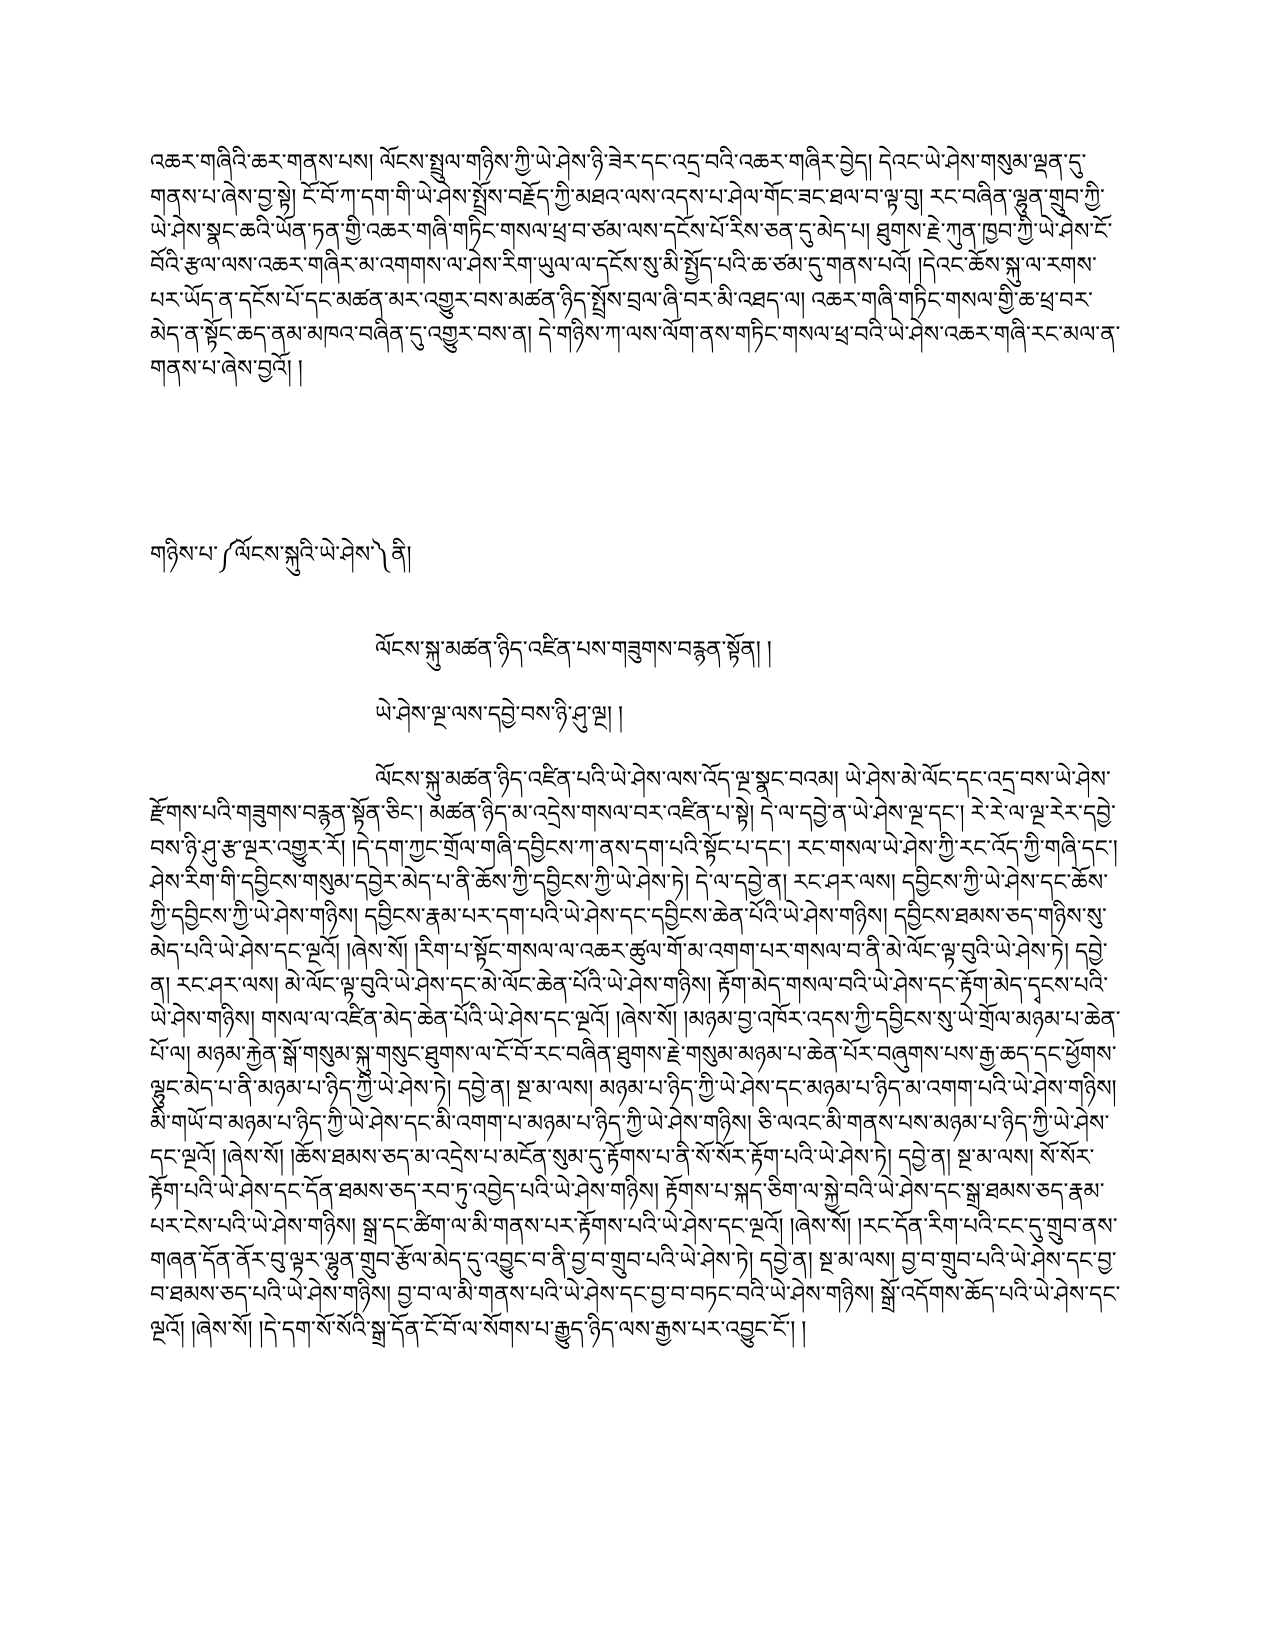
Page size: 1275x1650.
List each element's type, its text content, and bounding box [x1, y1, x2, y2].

text གཉིས་པ་༼ལོངས་སྐུའི་ཡེ་ཤེས་༽ནི། [150, 542, 387, 572]
text ལོངས་སྐུ་མཚན་ཉིད་འཛིན་པའི་ཡེ་ཤེས་ལས་འོད་ལྔ་སྣང་བའམ། ཡེ་ཤེས་མེ་ལོང་དང་འདྲ་བས་ཡེ་ཤེས་རྫོགས་པའི་གཟུགས་བརྙན་སྟོན་ཅིང༌། མཚན་ཉིད་མ་འདྲེས་གསལ་བར་འཛིན་པ་སྟེ། དེ་ལ་དབྱེ་ན་ཡེ་ཤེས་ལྔ་དང༌། རེ་རེ་ལ་ལྔ་རེར་དབྱེ་བས་ཉི་ཤུ་རྩ་ལྔར་འགྱུར་རོ། །དེ་དག་ཀྱང་གྲོལ་གཞི་དབྱིངས་ཀ་ནས་དག་པའི་སྟོང་པ་དང༌། རང་གསལ་ཡེ་ཤེས་ཀྱི་རང་འོད་ཀྱི་གཞི་དང༌། ཤེས་རིག་གི་དབྱིངས་གསུམ་དབྱེར་མེད་པ་ནི་ཆོས་ཀྱི་དབྱིངས་ཀྱི་ཡེ་ཤེས་ཏེ། དེ་ལ་དབྱེ་ན། རང་ཤར་ལས། དབྱིངས་ཀྱི་ཡེ་ཤེས་དང་ཆོས་ཀྱི་དབྱིངས་ཀྱི་ཡེ་ཤེས་གཉིས། དབྱིངས་རྣམ་པར་དག་པའི་ཡེ་ཤེས་དང་དབྱིངས་ཆེན་པོའི་ཡེ་ཤེས་གཉིས། དབྱིངས་ཐམས་ཅད་གཉིས་སུ་མེད་པའི་ཡེ་ཤེས་དང་ལྔའོ། །ཞེས་སོ། །རིག་པ་སྟོང་གསལ་ལ་འཆར་ཚུལ་གོ་མ་འགག་པར་གསལ་བ་ནི་མེ་ལོང་ལྟ་བུའི་ཡེ་ཤེས་ཏེ། དབྱེ་ན། རང་ཤར་ལས། མེ་ལོང་ལྟ་བུའི་ཡེ་ཤེས་དང་མེ་ལོང་ཆེན་པོའི་ཡེ་ཤེས་གཉིས། རྟོག་མེད་གསལ་བའི་ཡེ་ཤེས་དང་རྟོག་མེད་དྭངས་པའི་ཡེ་ཤེས་གཉིས། གསལ་ལ་འཛིན་མེད་ཆེན་པོའི་ཡེ་ཤེས་དང་ལྔའོ། །ཞེས་སོ། །མཉམ་བྱ་འཁོར་འདས་ཀྱི་དབྱིངས་སུ་ཡེ་གྲོལ་མཉམ་པ་ཆེན་པོ་ལ། མཉམ་རྐྱེན་སྒོ་གསུམ་སྐུ་གསུང་ཐུགས་ལ་ངོ་བོ་རང་བཞིན་ཐུགས་རྗེ་གསུམ་མཉམ་པ་ཆེན་པོར་བཞུགས་པས་རྒྱ་ཆད་དང་ཕྱོགས་ལྷུང་མེད་པ་ནི་མཉམ་པ་ཉིད་ཀྱི་ཡེ་ཤེས་ཏེ། དབྱེ་ན། སྔ་མ་ལས། མཉམ་པ་ཉིད་ཀྱི་ཡེ་ཤེས་དང་མཉམ་པ་ཉིད་མ་འགག་པའི་ཡེ་ཤེས་གཉིས། མི་གཡོ་བ་མཉམ་པ་ཉིད་ཀྱི་ཡེ་ཤེས་དང་མི་འགག་པ་མཉམ་པ་ཉིད་ཀྱི་ཡེ་ཤེས་གཉིས། ཅི་ལའང་མི་གནས་པས་མཉམ་པ་ཉིད་ཀྱི་ཡེ་ཤེས་དང་ལྔའོ། །ཞེས་སོ། །ཆོས་ཐམས་ཅད་མ་འདྲེས་པ་མངོན་སུམ་དུ་རྟོགས་པ་ནི་སོ་སོར་རྟོག་པའི་ཡེ་ཤེས་ཏེ། དབྱེ་ན། སྔ་མ་ལས། སོ་སོར་རྟོག་པའི་ཡེ་ཤེས་དང་དོན་ཐམས་ཅད་རབ་ཏུ་འབྱེད་པའི་ཡེ་ཤེས་གཉིས། རྟོགས་པ་སྐད་ཅིག་ལ་སྐྱེ་བའི་ཡེ་ཤེས་དང་སྒྲ་ཐམས་ཅད་རྣམ་པར་ངེས་པའི་ཡེ་ཤེས་གཉིས། སྒྲ་དང་ཚིག་ལ་མི་གནས་པར་རྟོགས་པའི་ཡེ་ཤེས་དང་ལྔའོ། །ཞེས་སོ། །རང་དོན་རིག་པའི་ངང་དུ་གྲུབ་ནས་གཞན་དོན་ནོར་བུ་ལྟར་ལྷུན་གྲུབ་རྩོལ་མེད་དུ་འབྱུང་བ་ནི་བྱ་བ་གྲུབ་པའི་ཡེ་ཤེས་ཏེ། དབྱེ་ན། སྔ་མ་ལས། བྱ་བ་གྲུབ་པའི་ཡེ་ཤེས་དང་བྱ་བ་ཐམས་ཅད་པའི་ཡེ་ཤེས་གཉིས། བྱ་བ་ལ་མི་གནས་པའི་ཡེ་ཤེས་དང་བྱ་བ་བཏང་བའི་ཡེ་ཤེས་གཉིས། སྒྲོ་འདོགས་ཆོད་པའི་ཡེ་ཤེས་དང་ལྔའོ། །ཞེས་སོ། །དེ་དག་སོ་སོའི་སྒྲ་དོན་ངོ་བོ་ལ་སོགས་པ་རྒྱུད་ཉིད་ལས་རྒྱས་པར་འབྱུང་ངོ༌། ། [150, 767, 1125, 1347]
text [150, 150, 1125, 386]
text ལོངས་སྐུ་མཚན་ཉིད་འཛིན་པས་གཟུགས་བརྙན་སྟོན། ། [150, 636, 1125, 666]
text གཉིས་པ་༼ལོངས་སྐུའི་ཡེ་ཤེས་༽ནི། [378, 542, 1125, 572]
text ཡེ་ཤེས་ལྔ་ལས་དབྱེ་བས་ཉི་ཤུ་ལྔ། ། [150, 702, 1125, 731]
